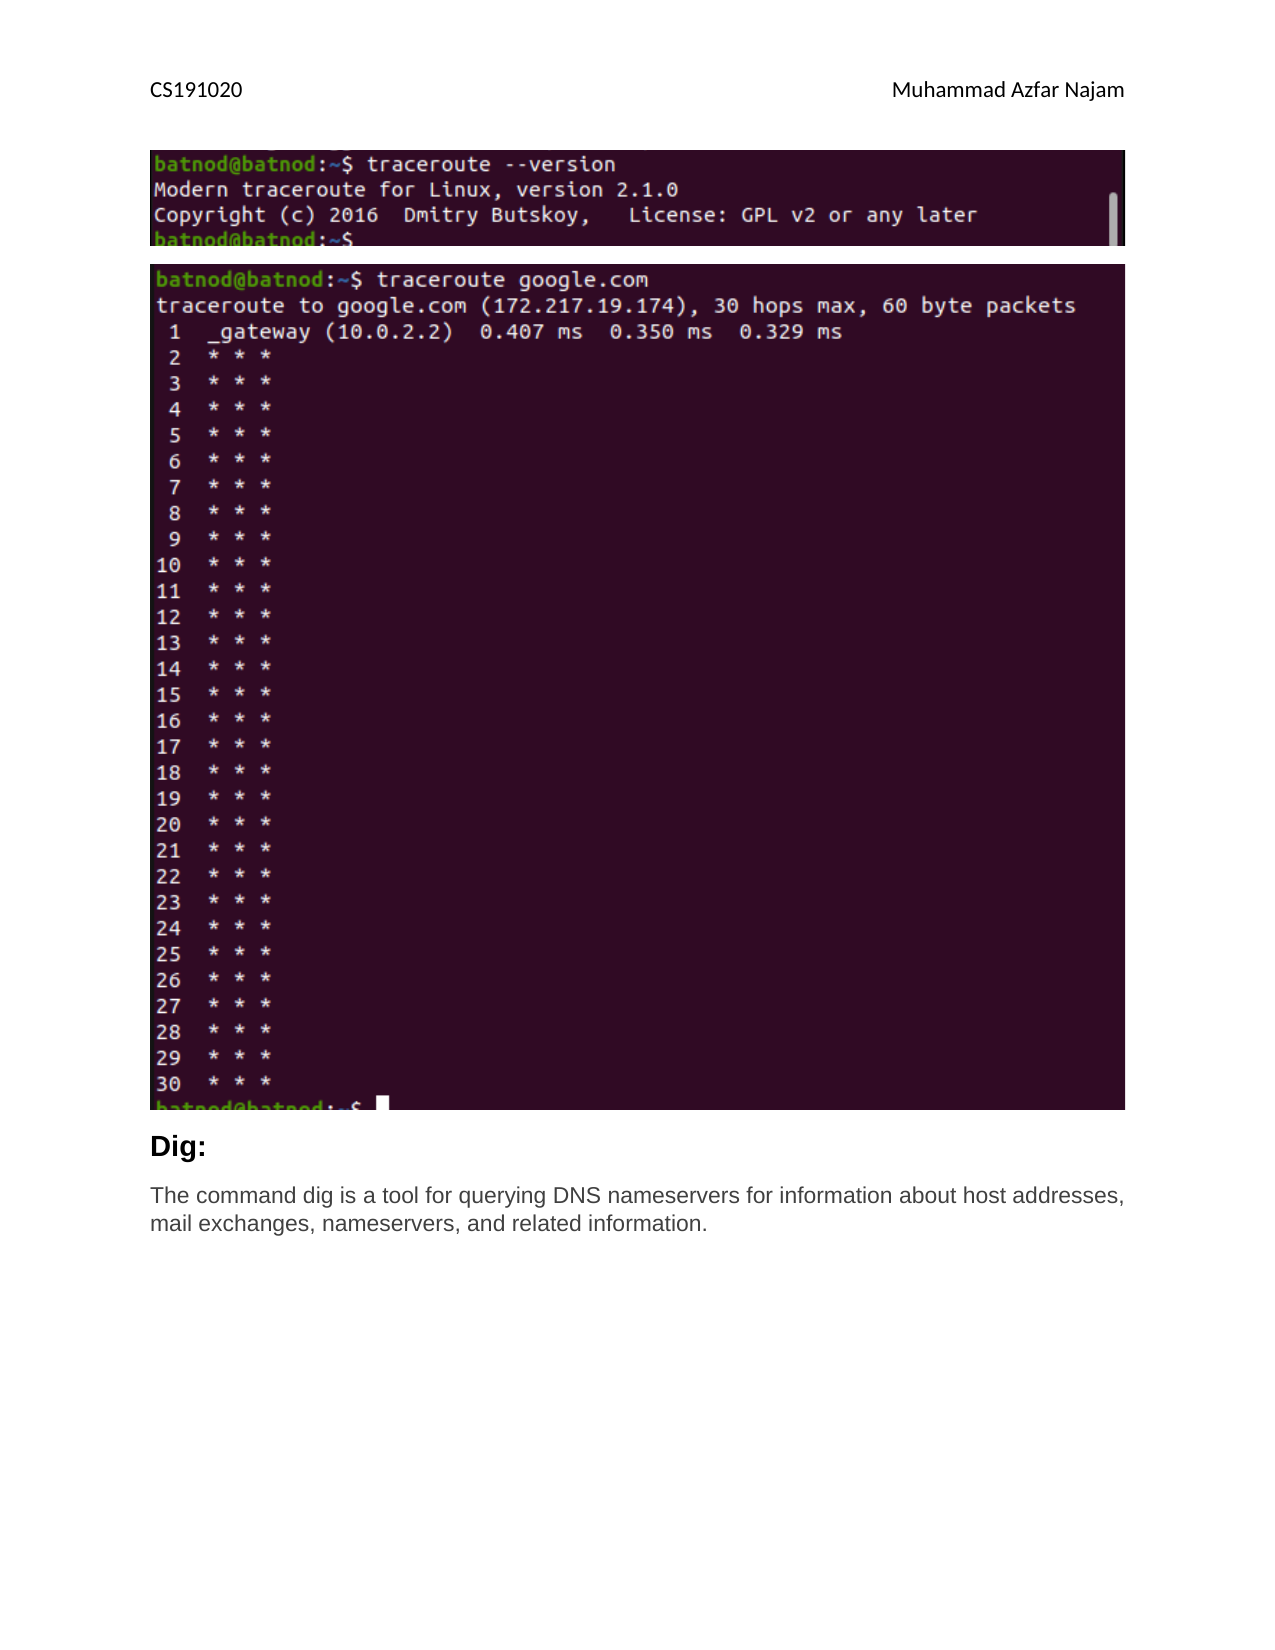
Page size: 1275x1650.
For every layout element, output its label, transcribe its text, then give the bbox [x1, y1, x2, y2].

picture [150, 264, 1125, 1110]
picture [150, 150, 1125, 246]
text The command dig is a tool for querying DNS nameservers for information about host addresses, mail exchanges, nameservers, and related information. [150, 1182, 1125, 1236]
text Dig: [150, 1129, 1125, 1162]
